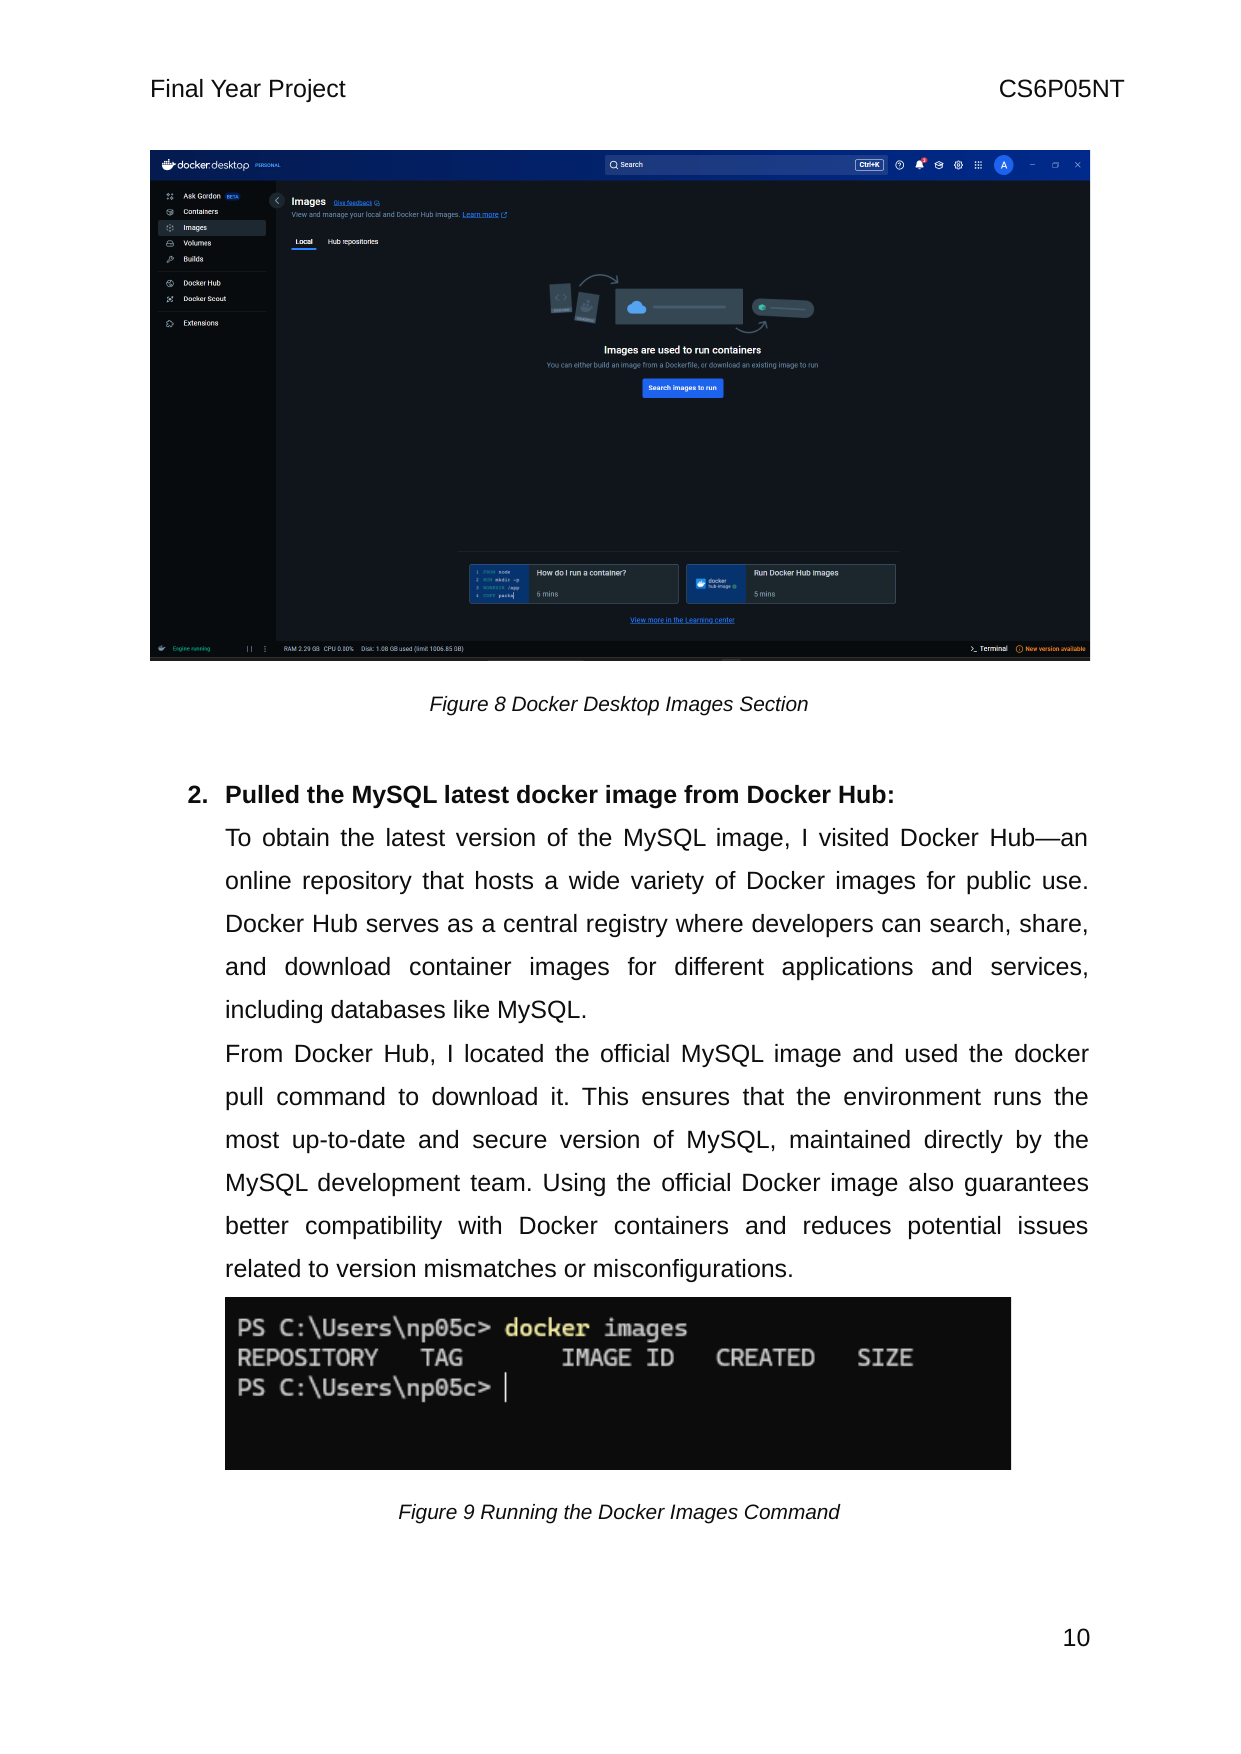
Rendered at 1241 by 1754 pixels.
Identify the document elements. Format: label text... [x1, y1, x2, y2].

list Pulled the MySQL latest docker image from Docker Hub: [187, 780, 1090, 808]
picture [225, 1297, 1012, 1470]
list From Docker Hub, I located the official MySQL image and used the docker pull command to download it. This ensures that the environment runs the most up-to-date and secure version of MySQL, maintained directly by the MySQL development team. Using the official Docker image also guarantees better compatibility with Docker containers and reduces potential issues related to version mismatches or misconfigurations. [225, 1038, 1090, 1283]
list To obtain the latest version of the MySQL image, I visited Docker Hub—an online repository that hosts a wide variety of Docker images for public use. Docker Hub serves as a central registry where developers can search, share, and download container images for different applications and services, including databases like MySQL. [225, 823, 1090, 1024]
picture [150, 150, 1091, 661]
